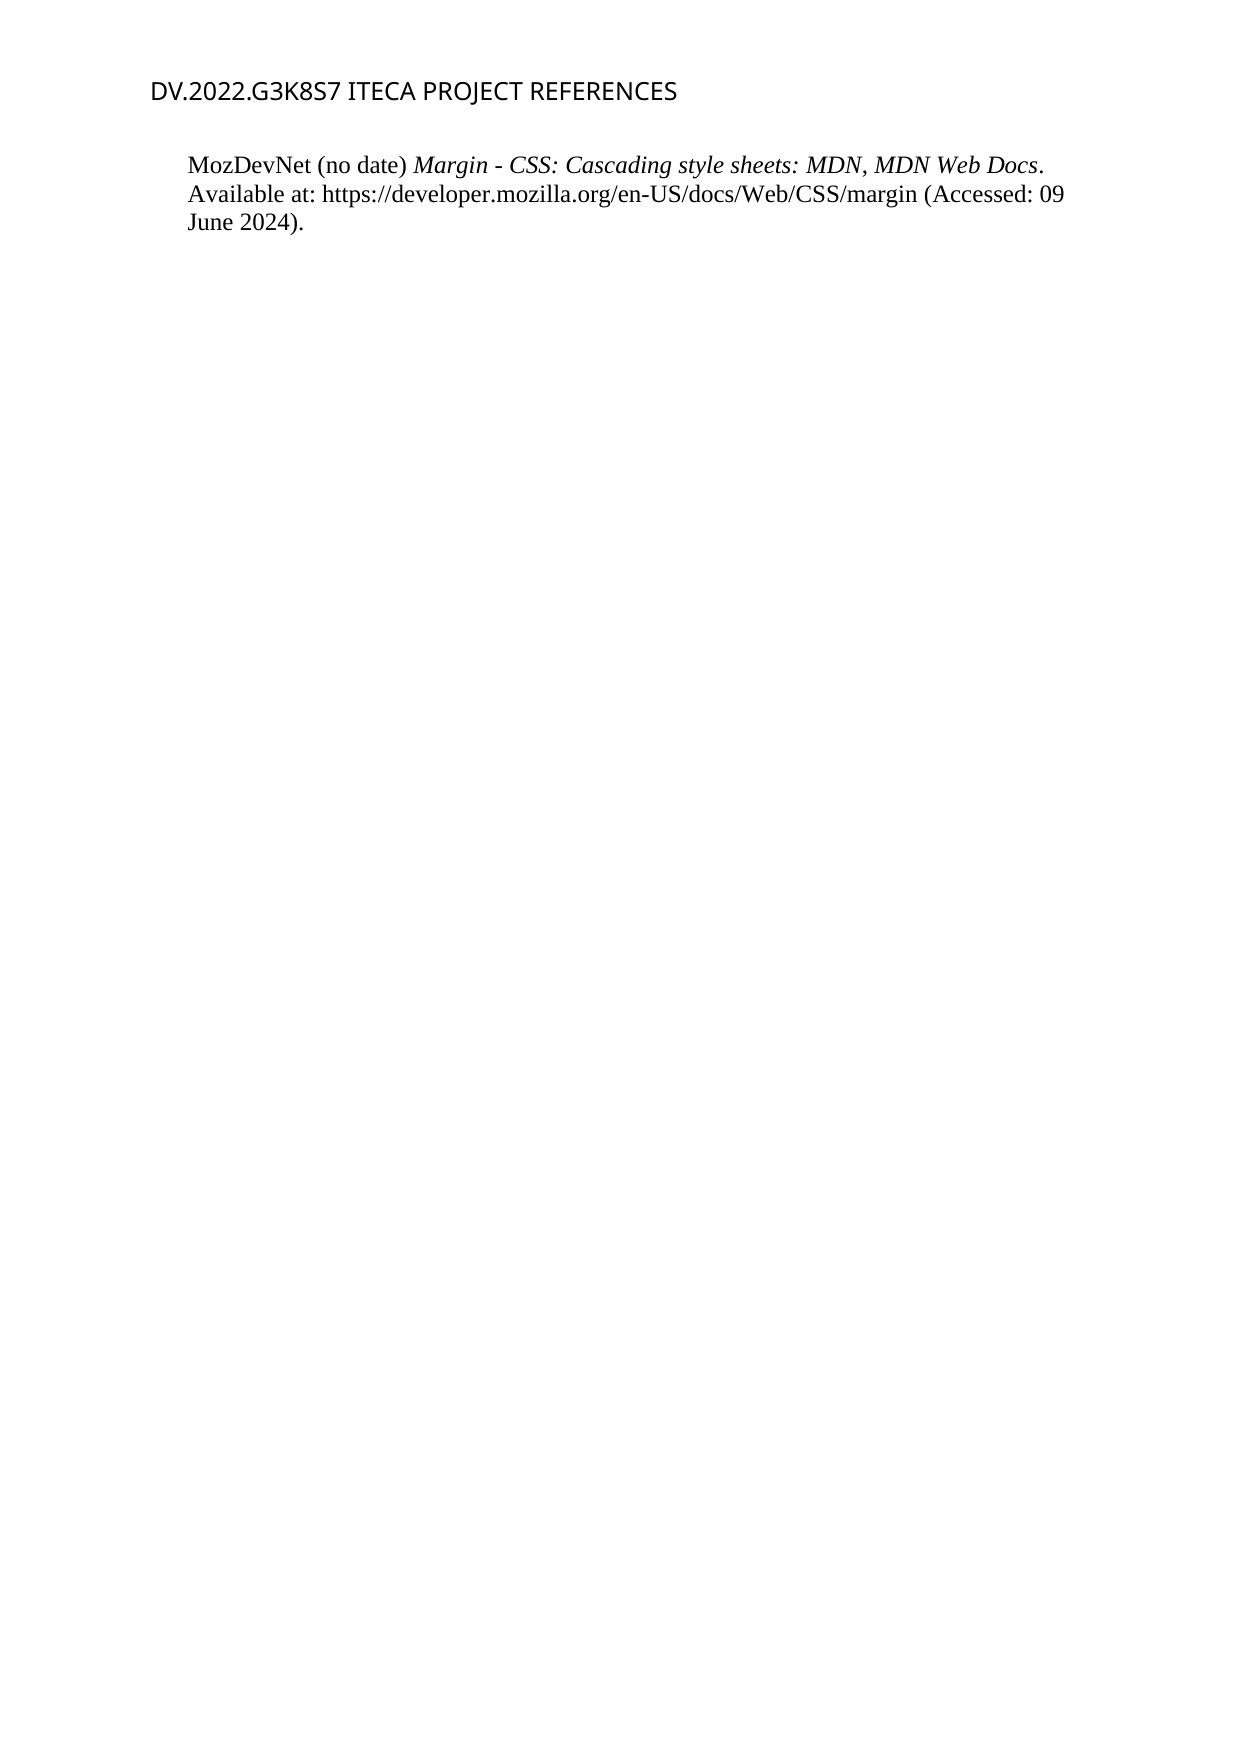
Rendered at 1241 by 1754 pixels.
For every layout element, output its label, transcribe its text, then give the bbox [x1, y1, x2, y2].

text MozDevNet (no date) Margin - CSS: Cascading style sheets: MDN, MDN Web Docs. Available at: https://developer.mozilla.org/en-US/docs/Web/CSS/margin (Accessed: 09 June 2024). [187, 150, 1090, 236]
